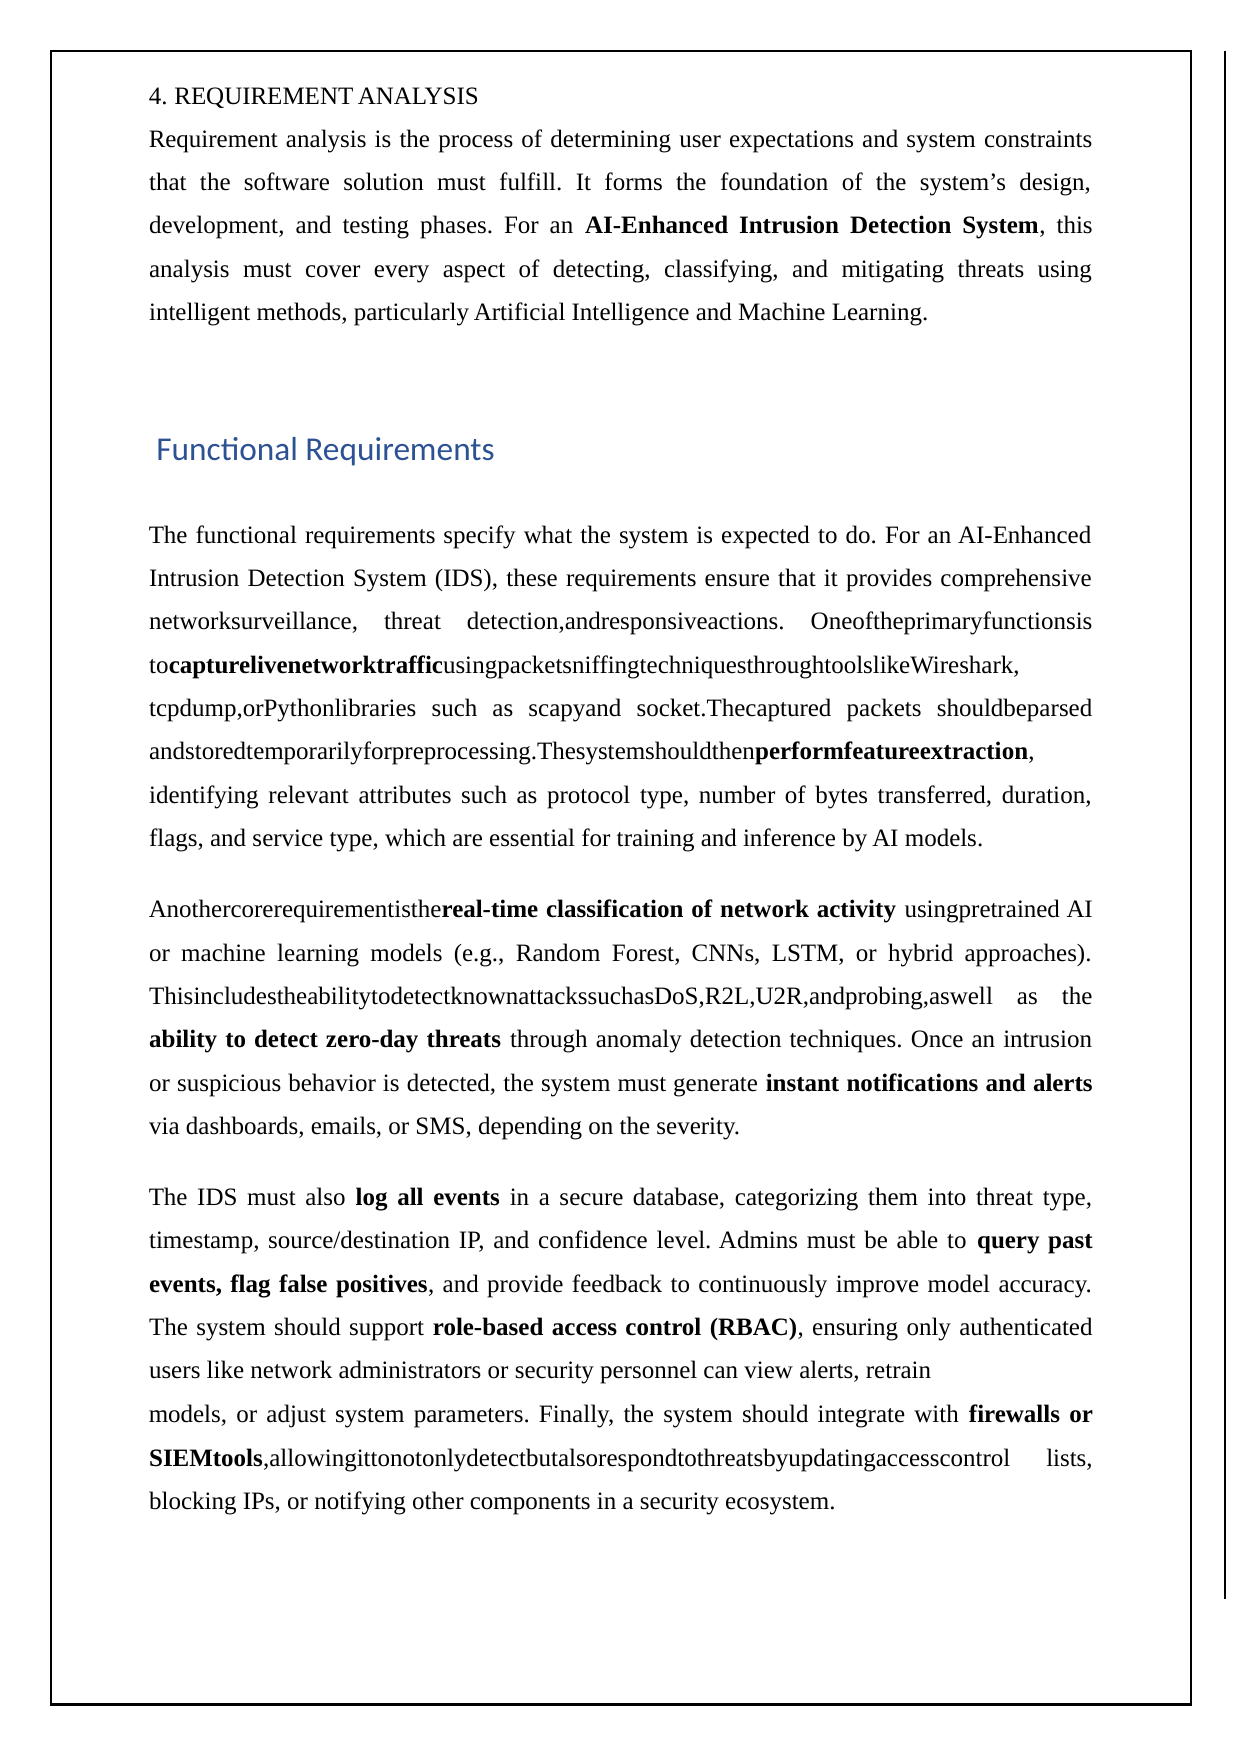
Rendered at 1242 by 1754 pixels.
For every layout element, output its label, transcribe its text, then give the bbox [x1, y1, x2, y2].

text Requirement analysis is the process of determining user expectations and system constraints that the software solution must fulfill. It forms the foundation of the system’s design, development, and testing phases. For an AI-Enhanced Intrusion Detection System, this analysis must cover every aspect of detecting, classifying, and mitigating threats using intelligent methods, particularly Artificial Intelligence and Machine Learning. [148, 124, 1093, 326]
text models, or adjust system parameters. Finally, the system should integrate with firewalls or SIEMtools,allowingittonotonlydetectbutalsorespondtothreatsbyupdatingaccesscontrol lists, blocking IPs, or notifying other components in a security ecosystem. [148, 1399, 1093, 1515]
subtitle Functional Requirements [147, 428, 1029, 468]
text The functional requirements specify what the system is expected to do. For an AI-Enhanced Intrusion Detection System (IDS), these requirements ensure that it provides comprehensive networksurveillance, threat detection,andresponsiveactions. Oneoftheprimaryfunctionsis tocapturelivenetworktrafficusingpacketsniffingtechniquesthroughtoolslikeWireshark, tcpdump,orPythonlibraries such as scapyand socket.Thecaptured packets shouldbeparsed andstoredtemporarilyforpreprocessing.Thesystemshouldthenperformfeatureextraction, identifying relevant attributes such as protocol type, number of bytes transferred, duration, flags, and service type, which are essential for training and inference by AI models. [148, 520, 1093, 852]
text Anothercorerequirementisthereal-time classification of network activity usingpretrained AI or machine learning models (e.g., Random Forest, CNNs, LSTM, or hybrid approaches). ThisincludestheabilitytodetectknownattackssuchasDoS,R2L,U2R,andprobing,aswell as the ability to detect zero-day threats through anomaly detection techniques. Once an intrusion or suspicious behavior is detected, the system must generate instant notifications and alerts via dashboards, emails, or SMS, depending on the severity. [148, 894, 1093, 1140]
text The IDS must also log all events in a secure database, categorizing them into threat type, timestamp, source/destination IP, and confidence level. Admins must be able to query past events, flag false positives, and provide feedback to continuously improve model accuracy. The system should support role-based access control (RBAC), ensuring only authenticated users like network administrators or security personnel can view alerts, retrain [148, 1182, 1093, 1384]
text 4. REQUIREMENT ANALYSIS [148, 81, 1093, 110]
